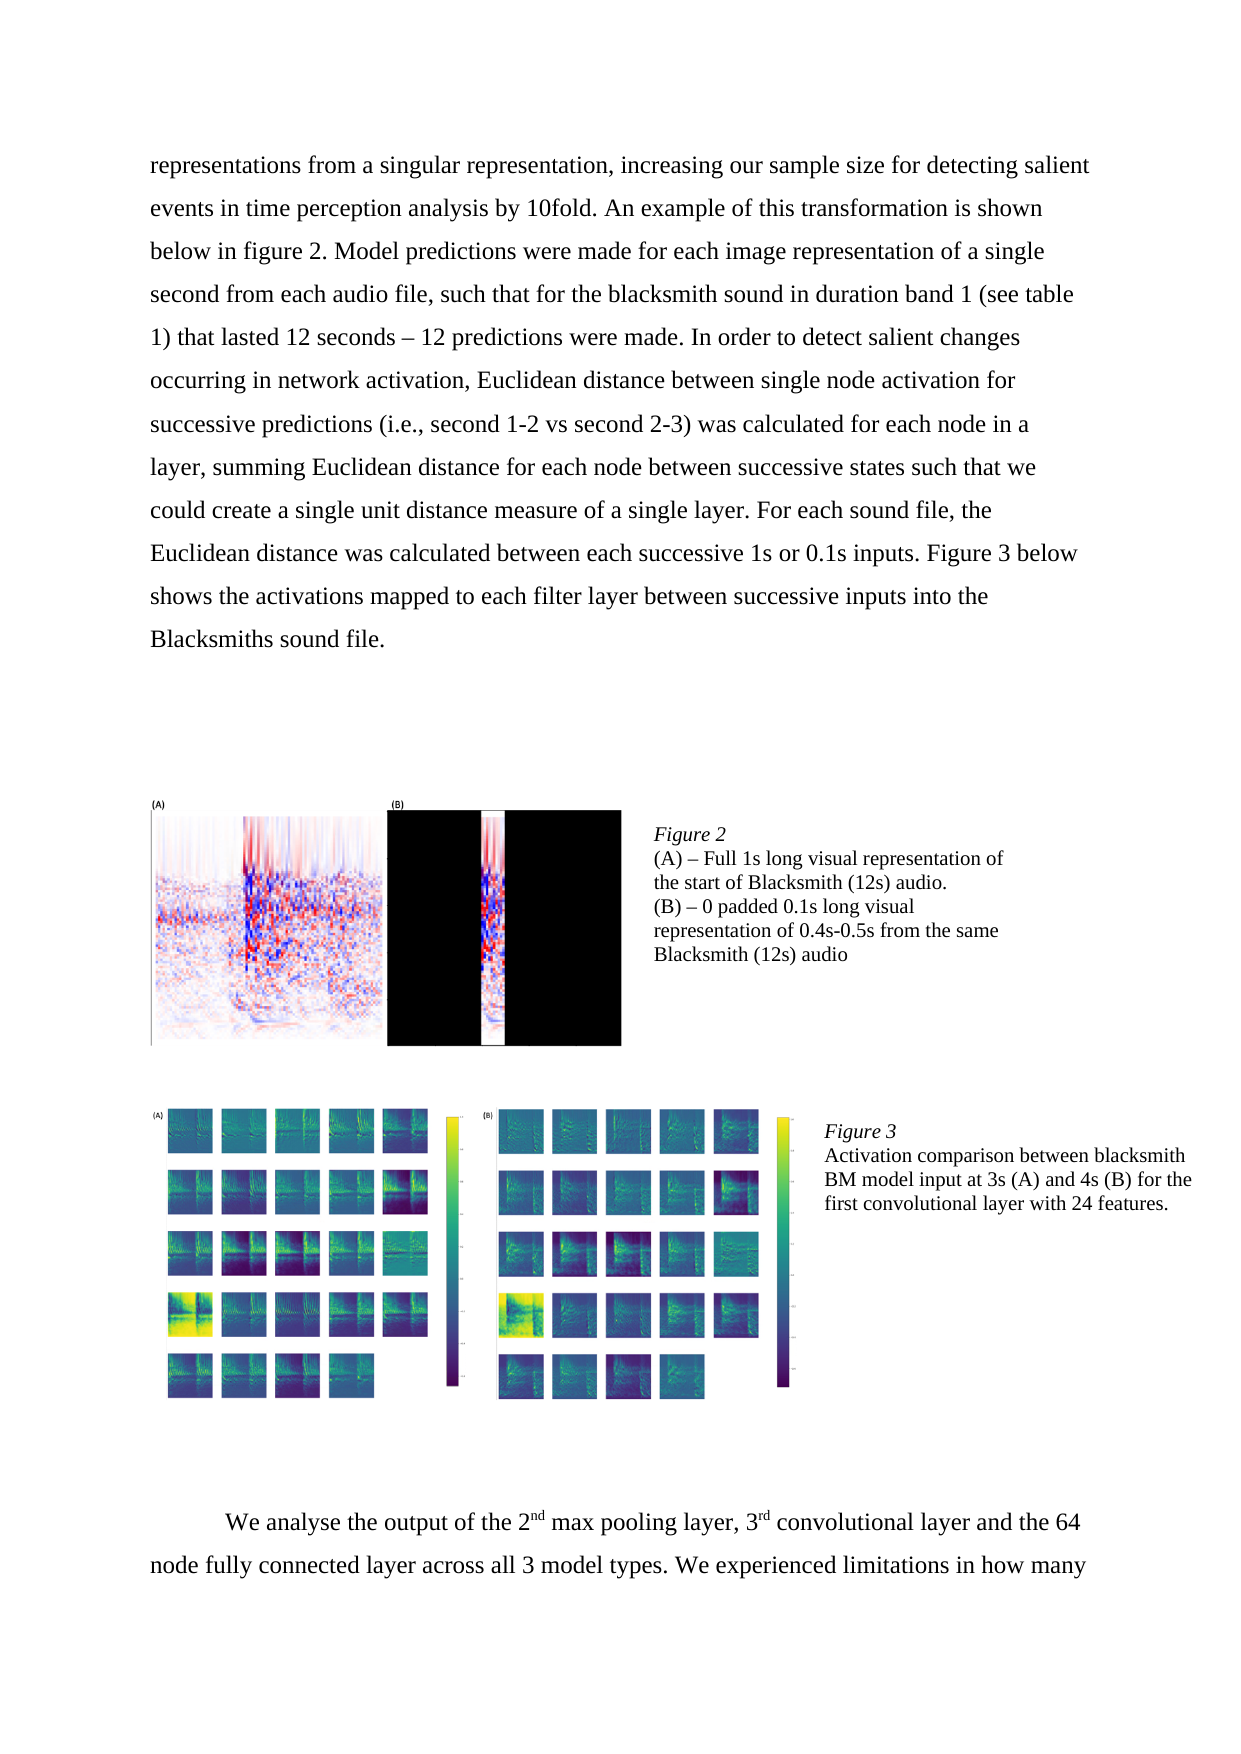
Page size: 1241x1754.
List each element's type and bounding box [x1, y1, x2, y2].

text [150, 1507, 1090, 1578]
text [150, 150, 1090, 653]
picture [150, 1105, 800, 1406]
picture [150, 798, 622, 1047]
